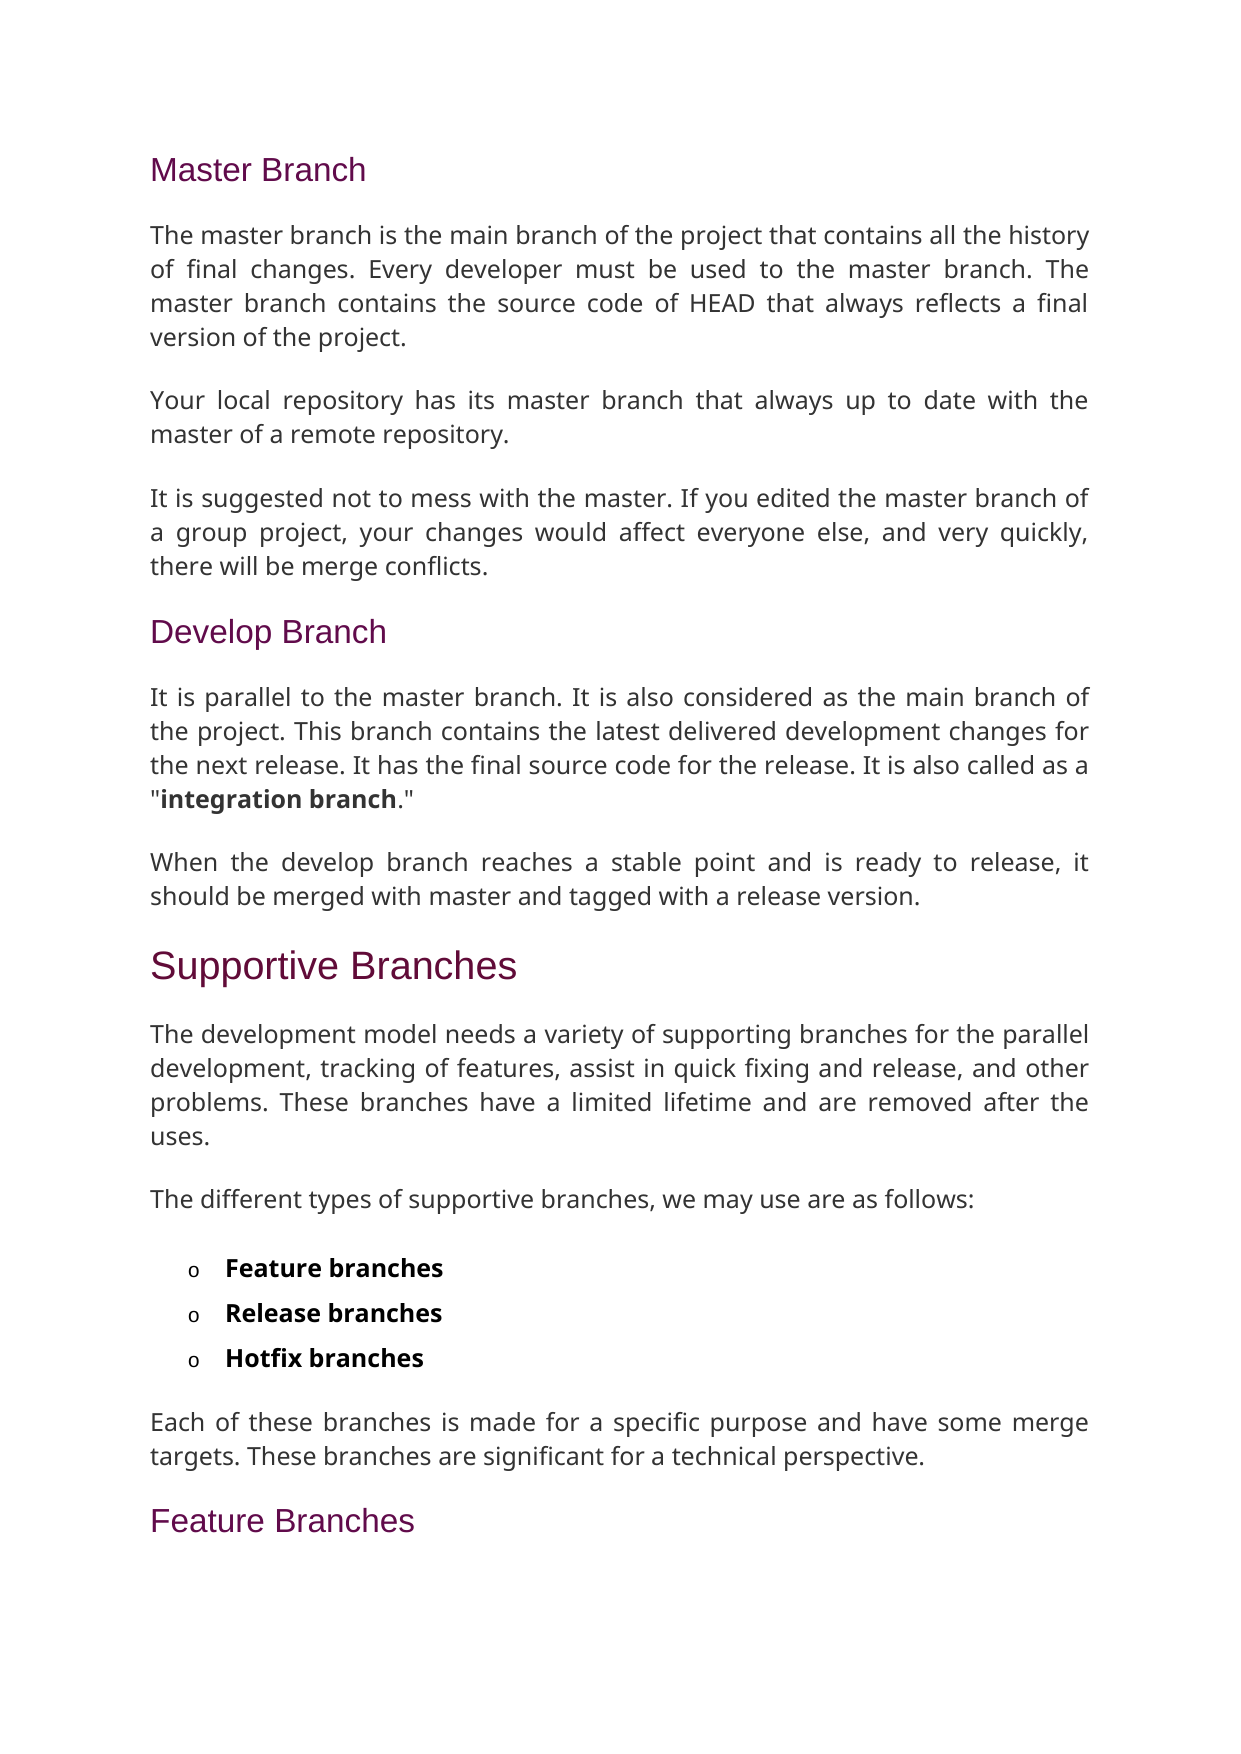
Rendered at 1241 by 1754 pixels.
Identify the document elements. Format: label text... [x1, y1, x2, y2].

text Supportive Branches [150, 942, 1090, 988]
text Master Branch [150, 150, 1090, 188]
text The different types of supportive branches, we may use are as follows: [150, 1182, 1090, 1216]
text Develop Branch [150, 612, 1090, 650]
list Feature branches [187, 1245, 1090, 1284]
text When the develop branch reaches a stable point and is ready to release, it should be merged with master and tagged with a release version. [150, 845, 1090, 913]
text The master branch is the main branch of the project that contains all the history of final changes. Every developer must be used to the master branch. The master branch contains the source code of HEAD that always reflects a final version of the project. [150, 218, 1090, 354]
text Each of these branches is made for a specific purpose and have some merge targets. These branches are significant for a technical perspective. [150, 1404, 1090, 1472]
text It is parallel to the master branch. It is also considered as the main branch of the project. This branch contains the latest delivered development changes for the next release. It has the final source code for the release. It is also called as a "integration branch." [150, 679, 1090, 816]
text Your local repository has its master branch that always up to date with the master of a remote repository. [150, 383, 1090, 451]
list Release branches [187, 1291, 1090, 1330]
text The development model needs a variety of supporting branches for the parallel development, tracking of features, assist in quick fixing and release, and other problems. These branches have a limited lifetime and are removed after the uses. [150, 1017, 1090, 1153]
text Feature Branches [150, 1502, 1090, 1540]
text It is suggested not to mess with the master. If you edited the master branch of a group project, your changes would affect everyone else, and very quickly, there will be merge conflicts. [150, 480, 1090, 582]
list Hotfix branches [187, 1336, 1090, 1375]
